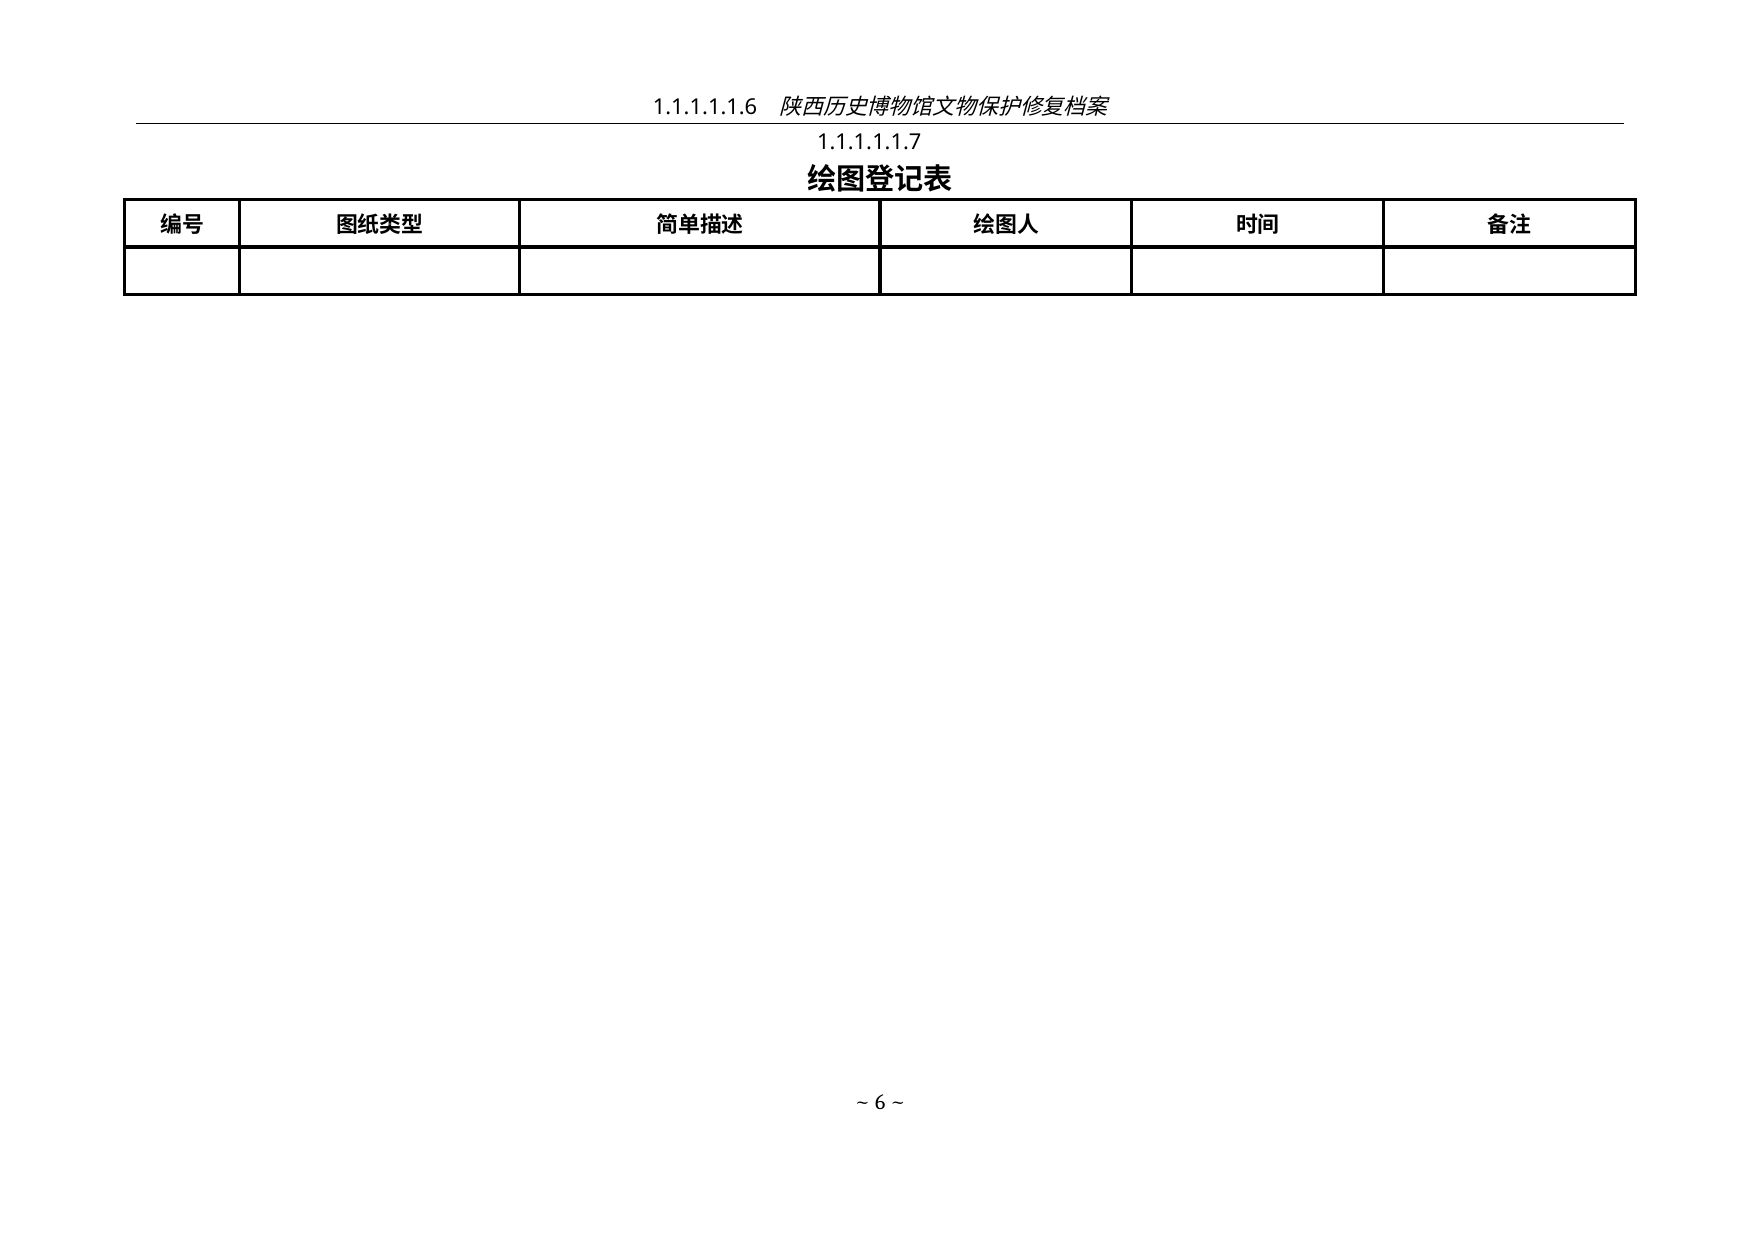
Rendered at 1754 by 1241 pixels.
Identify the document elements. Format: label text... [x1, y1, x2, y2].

list 绘图登记表 [136, 156, 1624, 198]
table_cell [1385, 249, 1634, 293]
table_cell [1133, 249, 1382, 293]
table_header 简单描述 [521, 201, 878, 245]
table_header 图纸类型 [241, 201, 518, 245]
table_header 绘图人 [882, 201, 1130, 245]
table_cell [241, 249, 518, 293]
table_cell [521, 249, 878, 293]
table_header 备注 [1385, 201, 1634, 245]
table_header 时间 [1133, 201, 1382, 245]
table_cell [126, 249, 238, 293]
table_cell [882, 249, 1130, 293]
table_header 编号 [126, 201, 238, 245]
